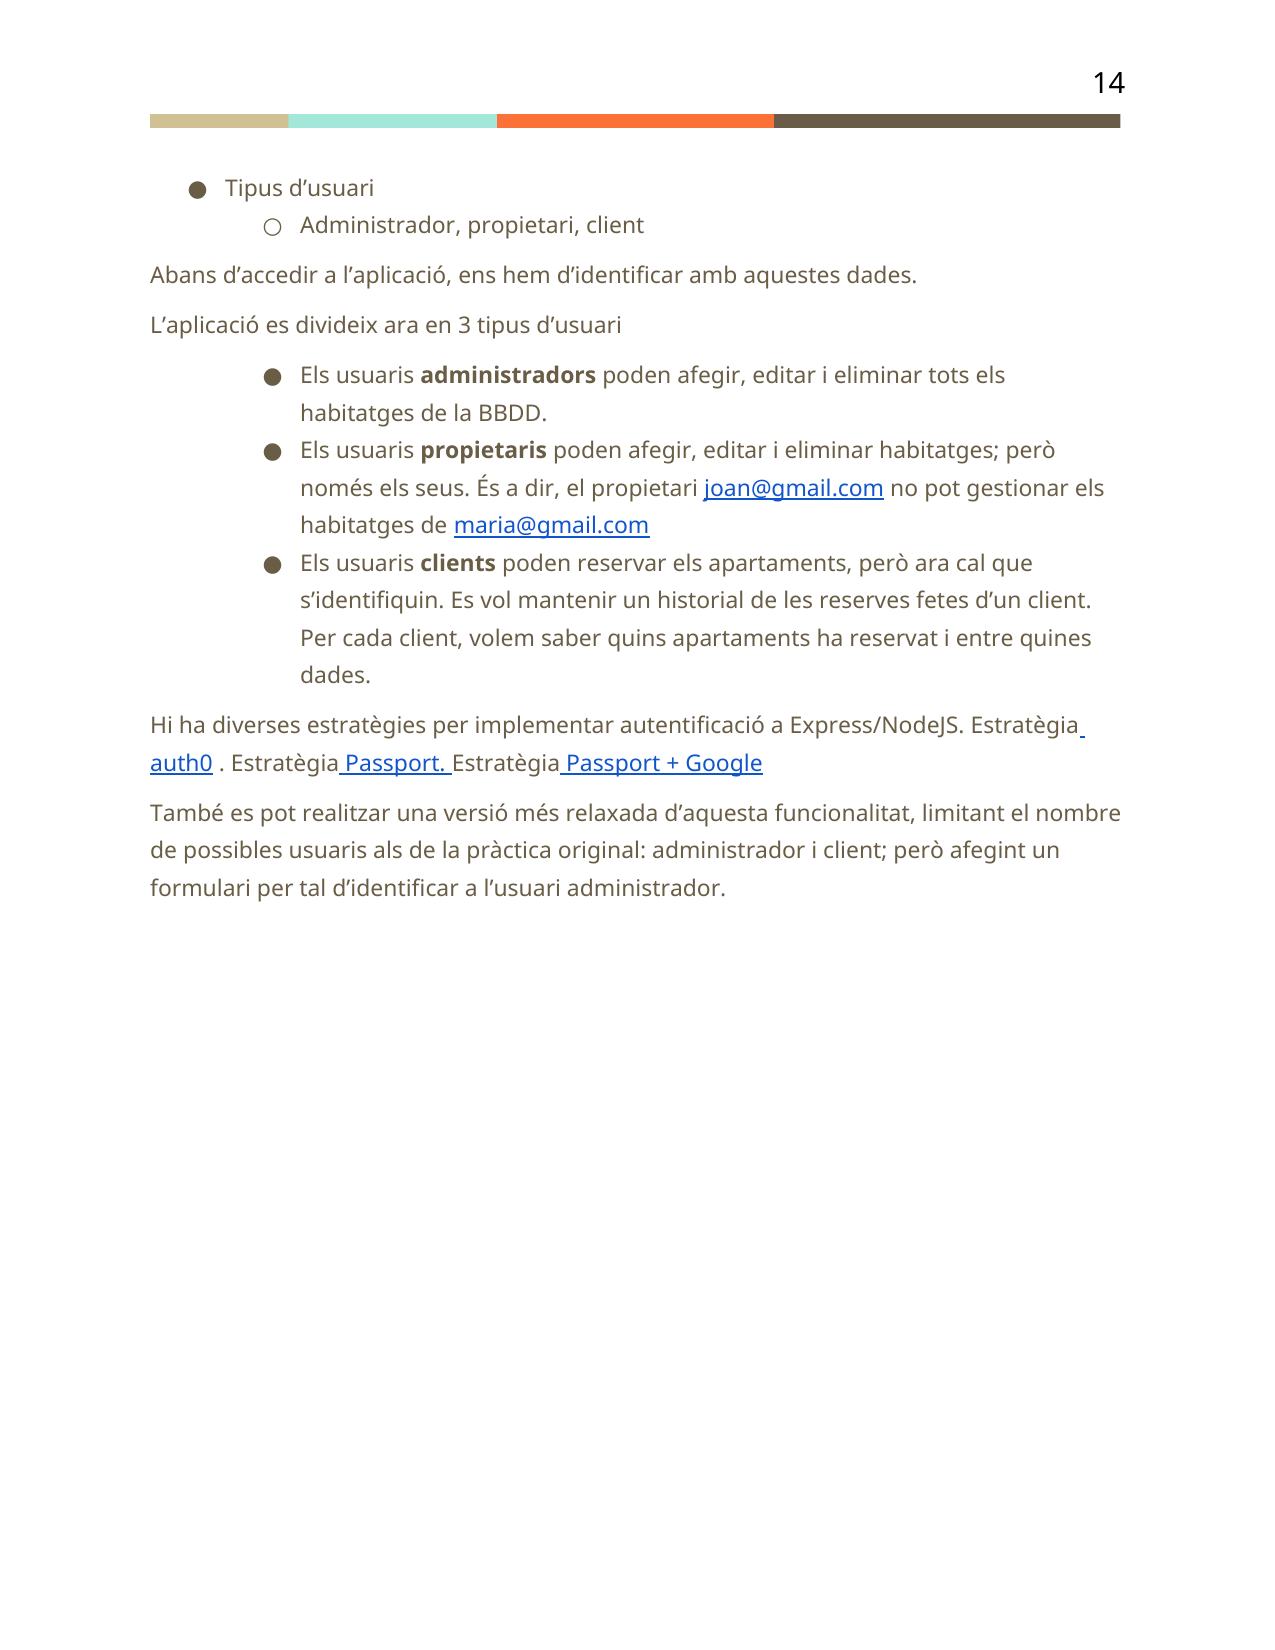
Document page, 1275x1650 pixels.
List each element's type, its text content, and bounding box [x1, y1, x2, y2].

list Administrador, propietari, client [262, 209, 1125, 241]
picture [150, 114, 1121, 128]
text També es pot realitzar una versió més relaxada d’aquesta funcionalitat, limitant el nombre de possibles usuaris als de la pràctica original: administrador i client; però afegint un formulari per tal d’identificar a l’usuari administrador. [150, 797, 1125, 903]
text Abans d’accedir a l’aplicació, ens hem d’identificar amb aquestes dades. [150, 259, 1125, 291]
text L’aplicació es divideix ara en 3 tipus d’usuari [150, 309, 1125, 341]
list Els usuaris administradors poden afegir, editar i eliminar tots els habitatges de la BBDD. [262, 359, 1125, 428]
list Tipus d’usuari [187, 172, 1125, 203]
text Hi ha diverses estratègies per implementar autentificació a Express/NodeJS. Estratègia auth0 . Estratègia Passport. Estratègia Passport + Google [150, 709, 1125, 778]
list Els usuaris propietaris poden afegir, editar i eliminar habitatges; però només els seus. És a dir, el propietari joan@gmail.com no pot gestionar els habitatges de maria@gmail.com [262, 434, 1125, 541]
list Els usuaris clients poden reservar els apartaments, però ara cal que s’identifiquin. Es vol mantenir un historial de les reserves fetes d’un client. Per cada client, volem saber quins apartaments ha reservat i entre quines dades. [262, 547, 1125, 691]
